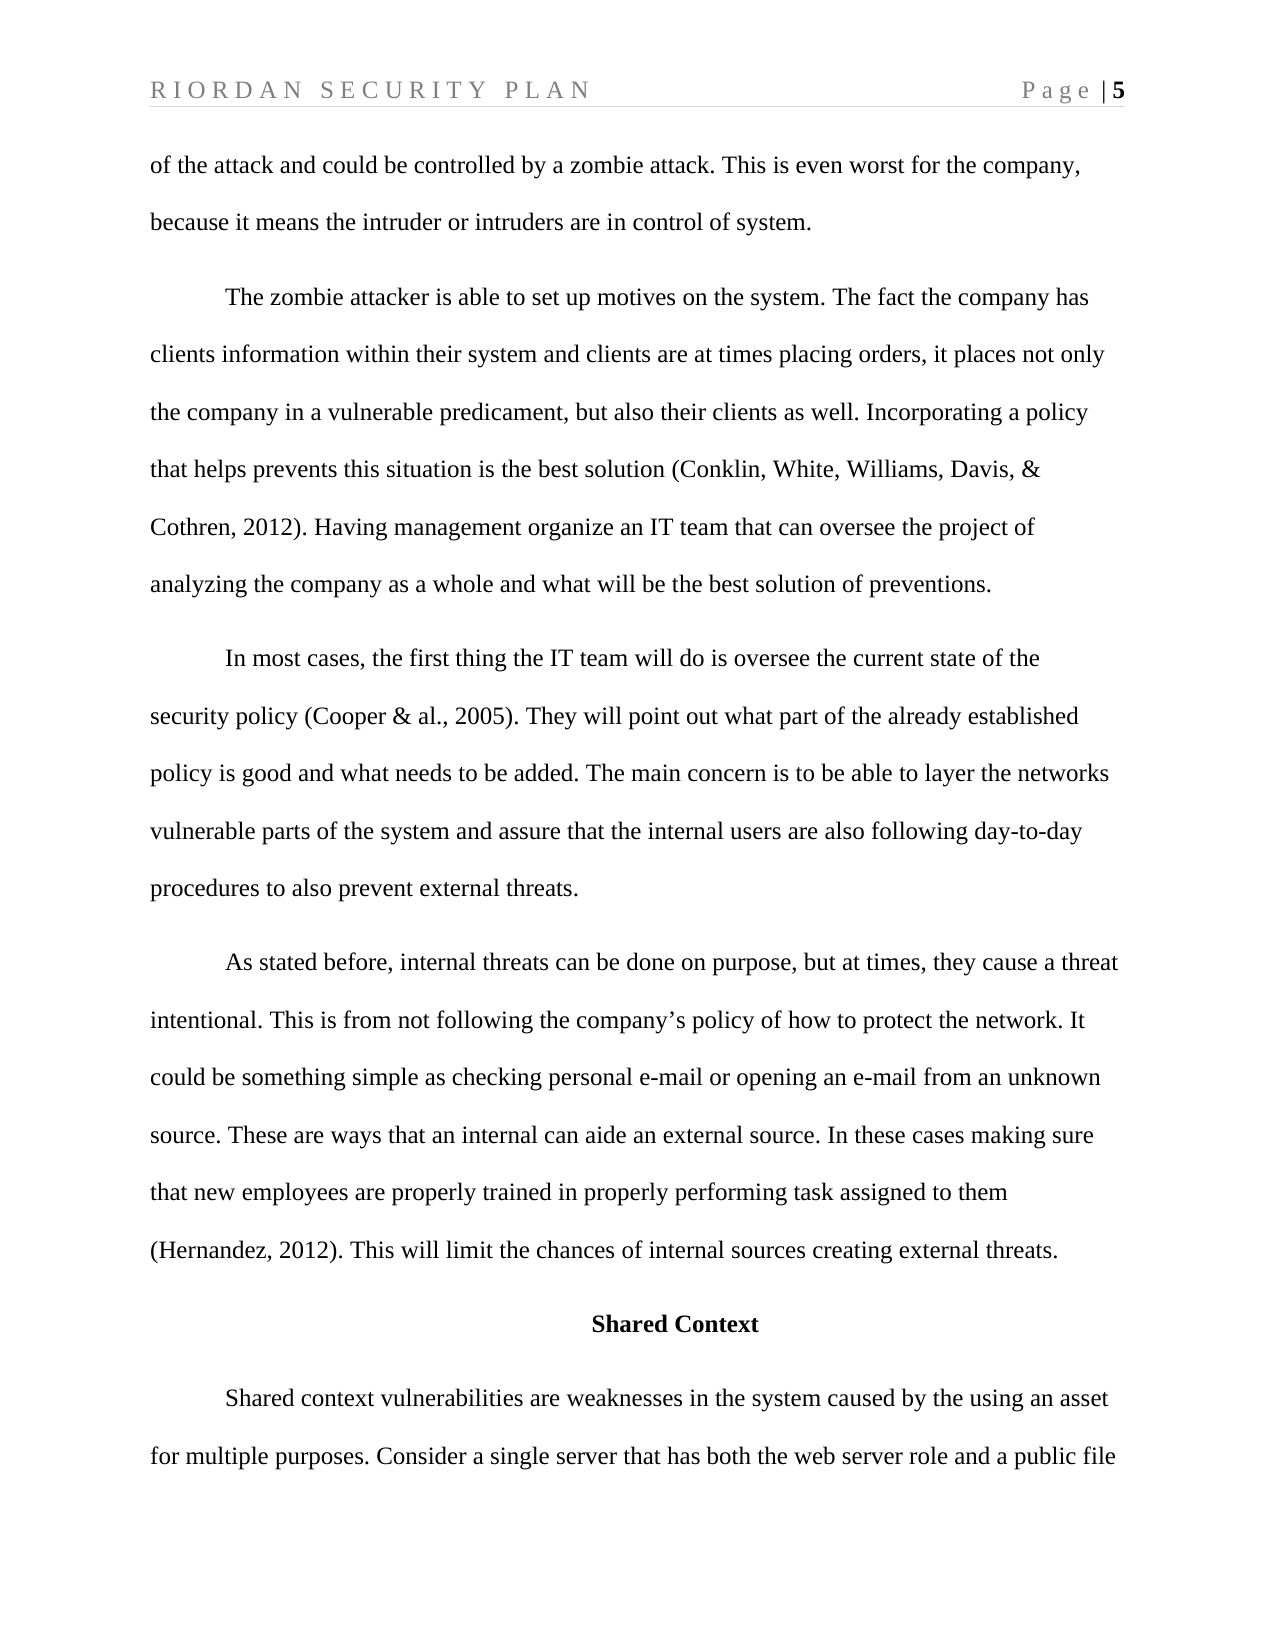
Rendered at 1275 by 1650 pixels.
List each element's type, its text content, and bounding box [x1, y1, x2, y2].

text As stated before, internal threats can be done on purpose, but at times, they cause a threat intentional. This is from not following the company’s policy of how to protect the network. It could be something simple as checking personal e-mail or opening an e-mail from an unknown source. These are ways that an internal can aide an external source. In these cases making sure that new employees are properly trained in properly performing task assigned to them. This will limit the chances of internal sources creating external threats. [150, 947, 1125, 1264]
text Shared Context [150, 1309, 1125, 1338]
text In most cases, the first thing the IT team will do is oversee the current state of the security policy. They will point out what part of the already established policy is good and what needs to be added. The main concern is to be able to layer the networks vulnerable parts of the system and assure that the internal users are also following day-to-day procedures to also prevent external threats. [150, 643, 1125, 902]
text The zombie attacker is able to set up motives on the system. The fact the company has clients information within their system and clients are at times placing orders, it places not only the company in a vulnerable predicament, but also their clients as well. Incorporating a policy that helps prevents this situation is the best solution. Having management organize an IT team that can oversee the project of analyzing the company as a whole and what will be the best solution of preventions. [150, 282, 1125, 598]
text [150, 1383, 1125, 1469]
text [150, 150, 1125, 236]
